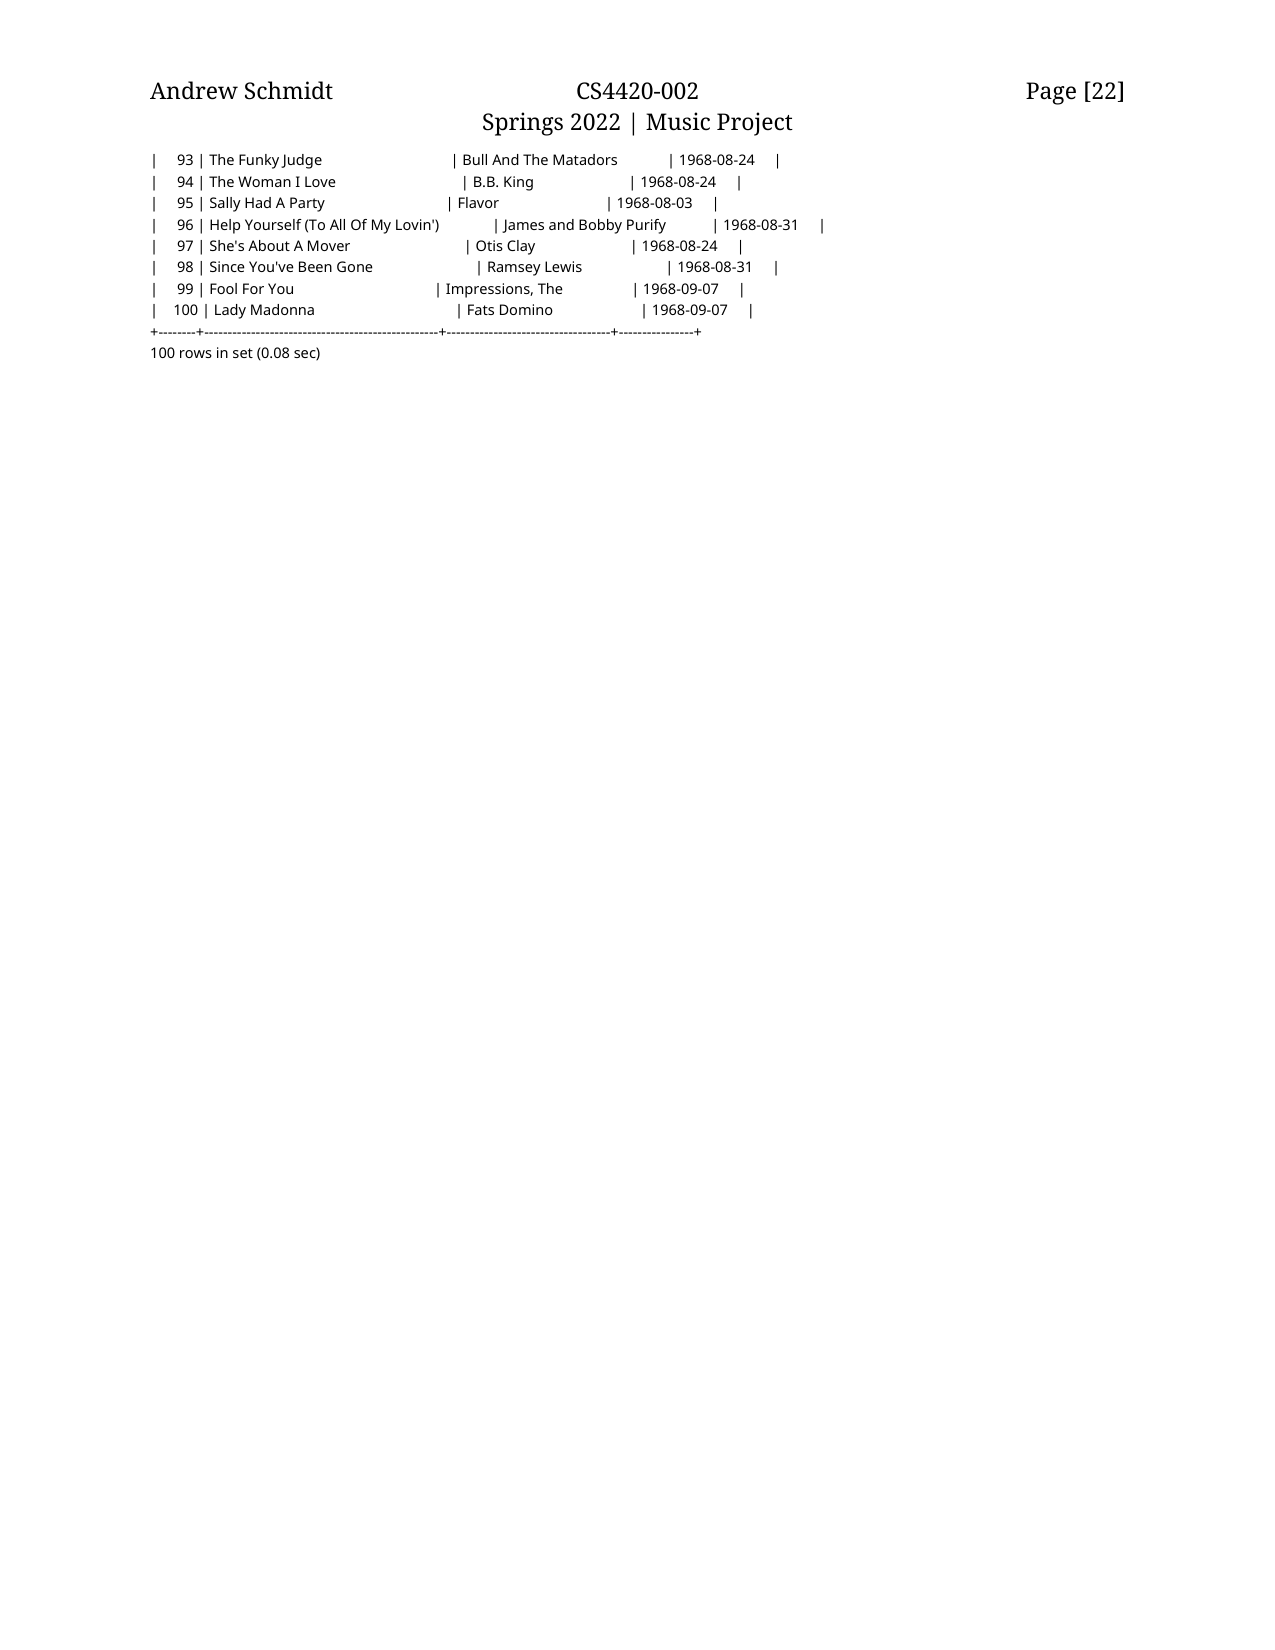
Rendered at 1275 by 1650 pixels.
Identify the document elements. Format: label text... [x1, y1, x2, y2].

text | 97 | She's About A Mover | Otis Clay | 1968-08-24 | [150, 236, 1125, 256]
text | 94 | The Woman I Love | B.B. King | 1968-08-24 | [150, 171, 1125, 191]
text | 99 | Fool For You | Impressions, The | 1968-09-07 | [150, 279, 1125, 299]
text | 100 | Lady Madonna | Fats Domino | 1968-09-07 | [150, 300, 1125, 320]
text 100 rows in set (0.08 sec) [150, 343, 1125, 363]
text | 95 | Sally Had A Party | Flavor | 1968-08-03 | [150, 193, 1125, 213]
text | 96 | Help Yourself (To All Of My Lovin') | James and Bobby Purify | 1968-08-31 | [150, 214, 1125, 234]
text +--------+--------------------------------------------------+-----------------------------------+----------------+ [150, 322, 1125, 342]
text | 93 | The Funky Judge | Bull And The Matadors | 1968-08-24 | [150, 150, 1125, 170]
text | 98 | Since You've Been Gone | Ramsey Lewis | 1968-08-31 | [150, 257, 1125, 277]
